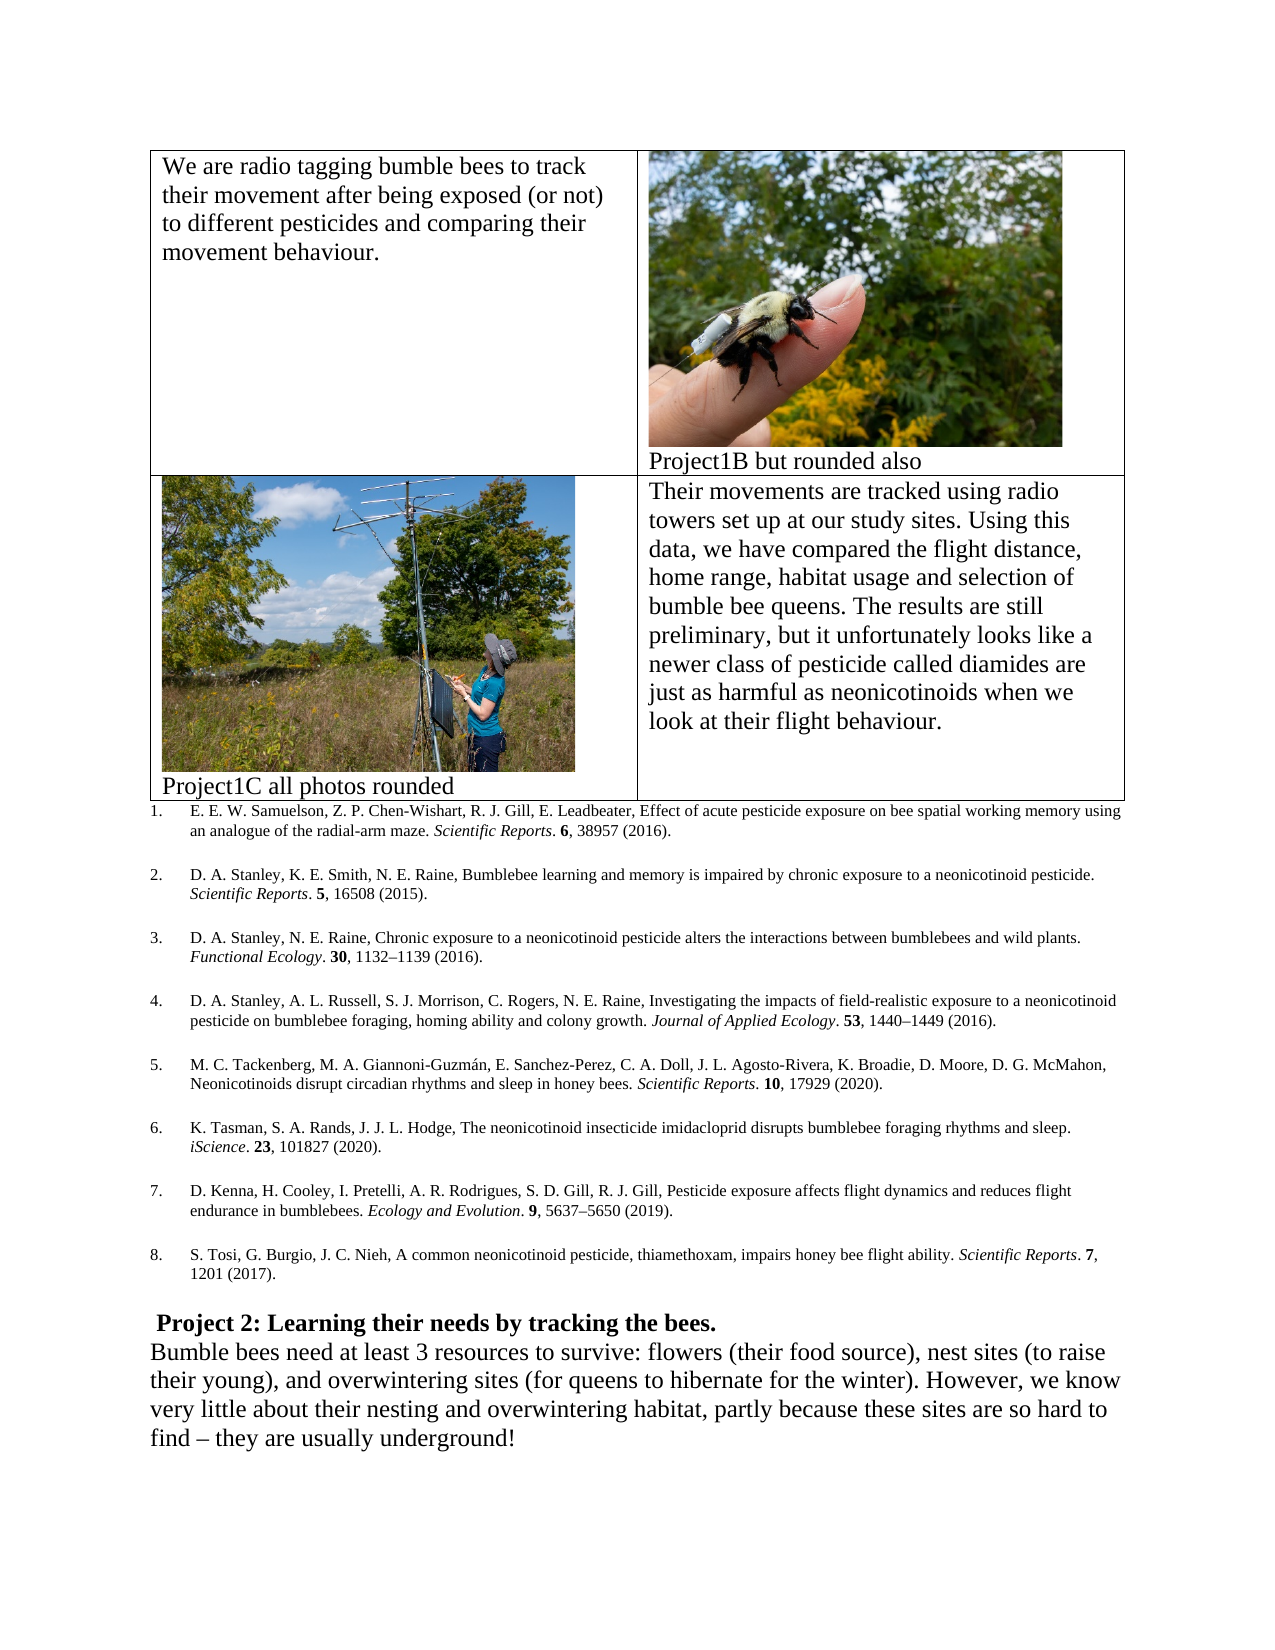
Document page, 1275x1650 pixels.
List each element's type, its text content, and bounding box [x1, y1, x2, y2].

text 4. D. A. Stanley, A. L. Russell, S. J. Morrison, C. Rogers, N. E. Raine, Investigating the impacts of field-realistic exposure to a neonicotinoid pesticide on bumblebee foraging, homing ability and colony growth. Journal of Applied Ecology. 53, 1440–1449 (2016). [150, 991, 1125, 1029]
text 7. D. Kenna, H. Cooley, I. Pretelli, A. R. Rodrigues, S. D. Gill, R. J. Gill, Pesticide exposure affects flight dynamics and reduces flight endurance in bumblebees. Ecology and Evolution. 9, 5637–5650 (2019). [150, 1181, 1125, 1219]
table_cell Project1C all photos rounded [151, 476, 637, 800]
table_header Project1B but rounded also [638, 151, 1124, 475]
subtitle Project 2: Learning their needs by tracking the bees. [150, 1308, 1125, 1337]
table_cell Their movements are tracked using radio towers set up at our study sites. Using this data, we have compared the flight distance, home range, habitat usage and selection of bumble bee queens. The results are still preliminary, but it unfortunately looks like a newer class of pesticide called diamides are just as harmful as neonicotinoids when we look at their flight behaviour. [638, 476, 1124, 800]
text 6. K. Tasman, S. A. Rands, J. J. L. Hodge, The neonicotinoid insecticide imidacloprid disrupts bumblebee foraging rhythms and sleep. iScience. 23, 101827 (2020). [150, 1118, 1125, 1156]
text 3. D. A. Stanley, N. E. Raine, Chronic exposure to a neonicotinoid pesticide alters the interactions between bumblebees and wild plants. Functional Ecology. 30, 1132–1139 (2016). [150, 928, 1125, 966]
text 1. E. E. W. Samuelson, Z. P. Chen-Wishart, R. J. Gill, E. Leadbeater, Effect of acute pesticide exposure on bee spatial working memory using an analogue of the radial-arm maze. Scientific Reports. 6, 38957 (2016). [150, 801, 1125, 839]
table_header We are radio tagging bumble bees to track their movement after being exposed (or not) to different pesticides and comparing their movement behaviour. [151, 151, 637, 475]
picture [648, 151, 1063, 447]
text 5. M. C. Tackenberg, M. A. Giannoni-Guzmán, E. Sanchez-Perez, C. A. Doll, J. L. Agosto-Rivera, K. Broadie, D. Moore, D. G. McMahon, Neonicotinoids disrupt circadian rhythms and sleep in honey bees. Scientific Reports. 10, 17929 (2020). [150, 1054, 1125, 1093]
picture [161, 476, 576, 772]
text 2. D. A. Stanley, K. E. Smith, N. E. Raine, Bumblebee learning and memory is impaired by chronic exposure to a neonicotinoid pesticide. Scientific Reports. 5, 16508 (2015). [150, 864, 1125, 903]
text Bumble bees need at least 3 resources to survive: flowers (their food source), nest sites (to raise their young), and overwintering sites (for queens to hibernate for the winter). However, we know very little about their nesting and overwintering habitat, partly because these sites are so hard to find – they are usually underground! [150, 1337, 1125, 1452]
text 8. S. Tosi, G. Burgio, J. C. Nieh, A common neonicotinoid pesticide, thiamethoxam, impairs honey bee flight ability. Scientific Reports. 7, 1201 (2017). [150, 1244, 1125, 1283]
